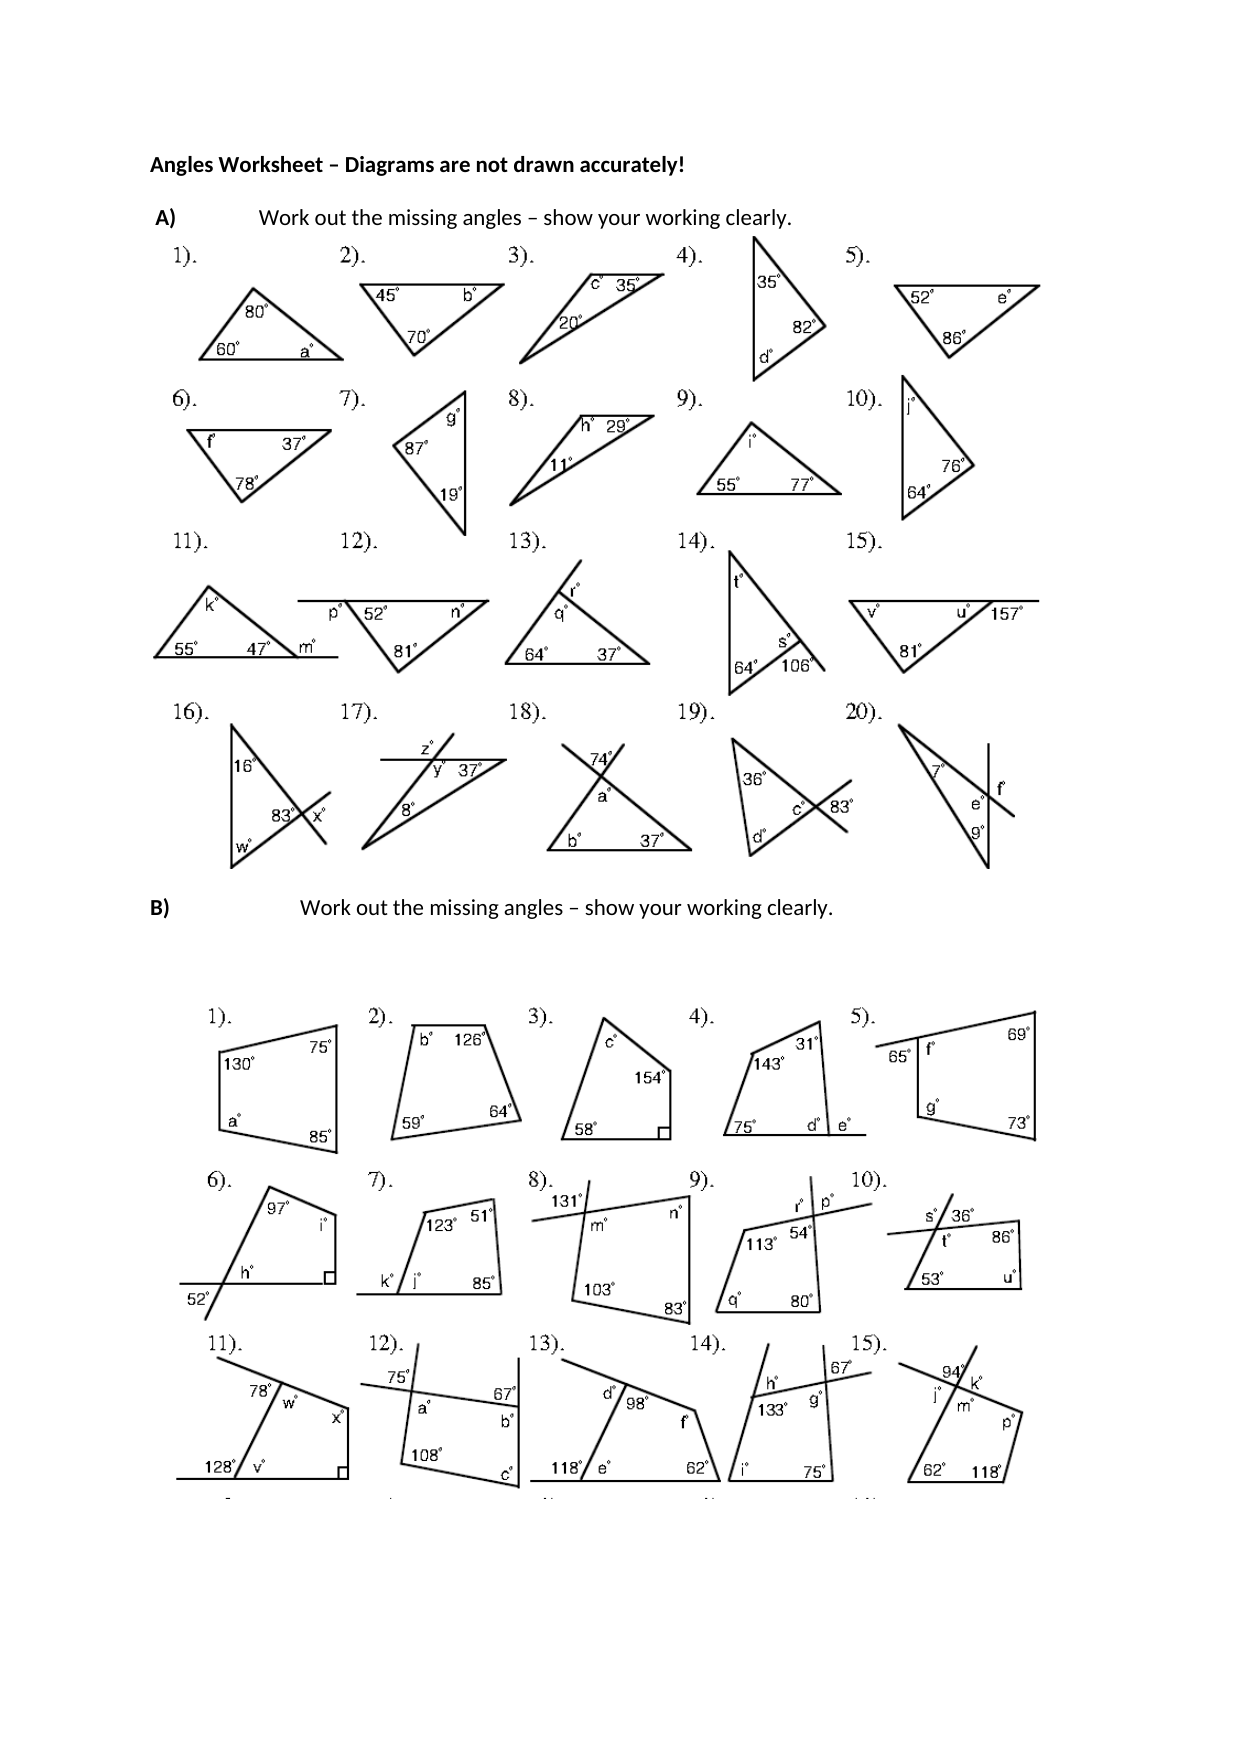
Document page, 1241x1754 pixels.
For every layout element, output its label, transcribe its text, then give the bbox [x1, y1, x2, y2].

text B) Work out the missing angles – show your working clearly. [150, 893, 1090, 922]
picture [150, 999, 1058, 1499]
text Angles Worksheet – Diagrams are not drawn accurately! [150, 150, 1090, 178]
picture [150, 235, 1080, 869]
